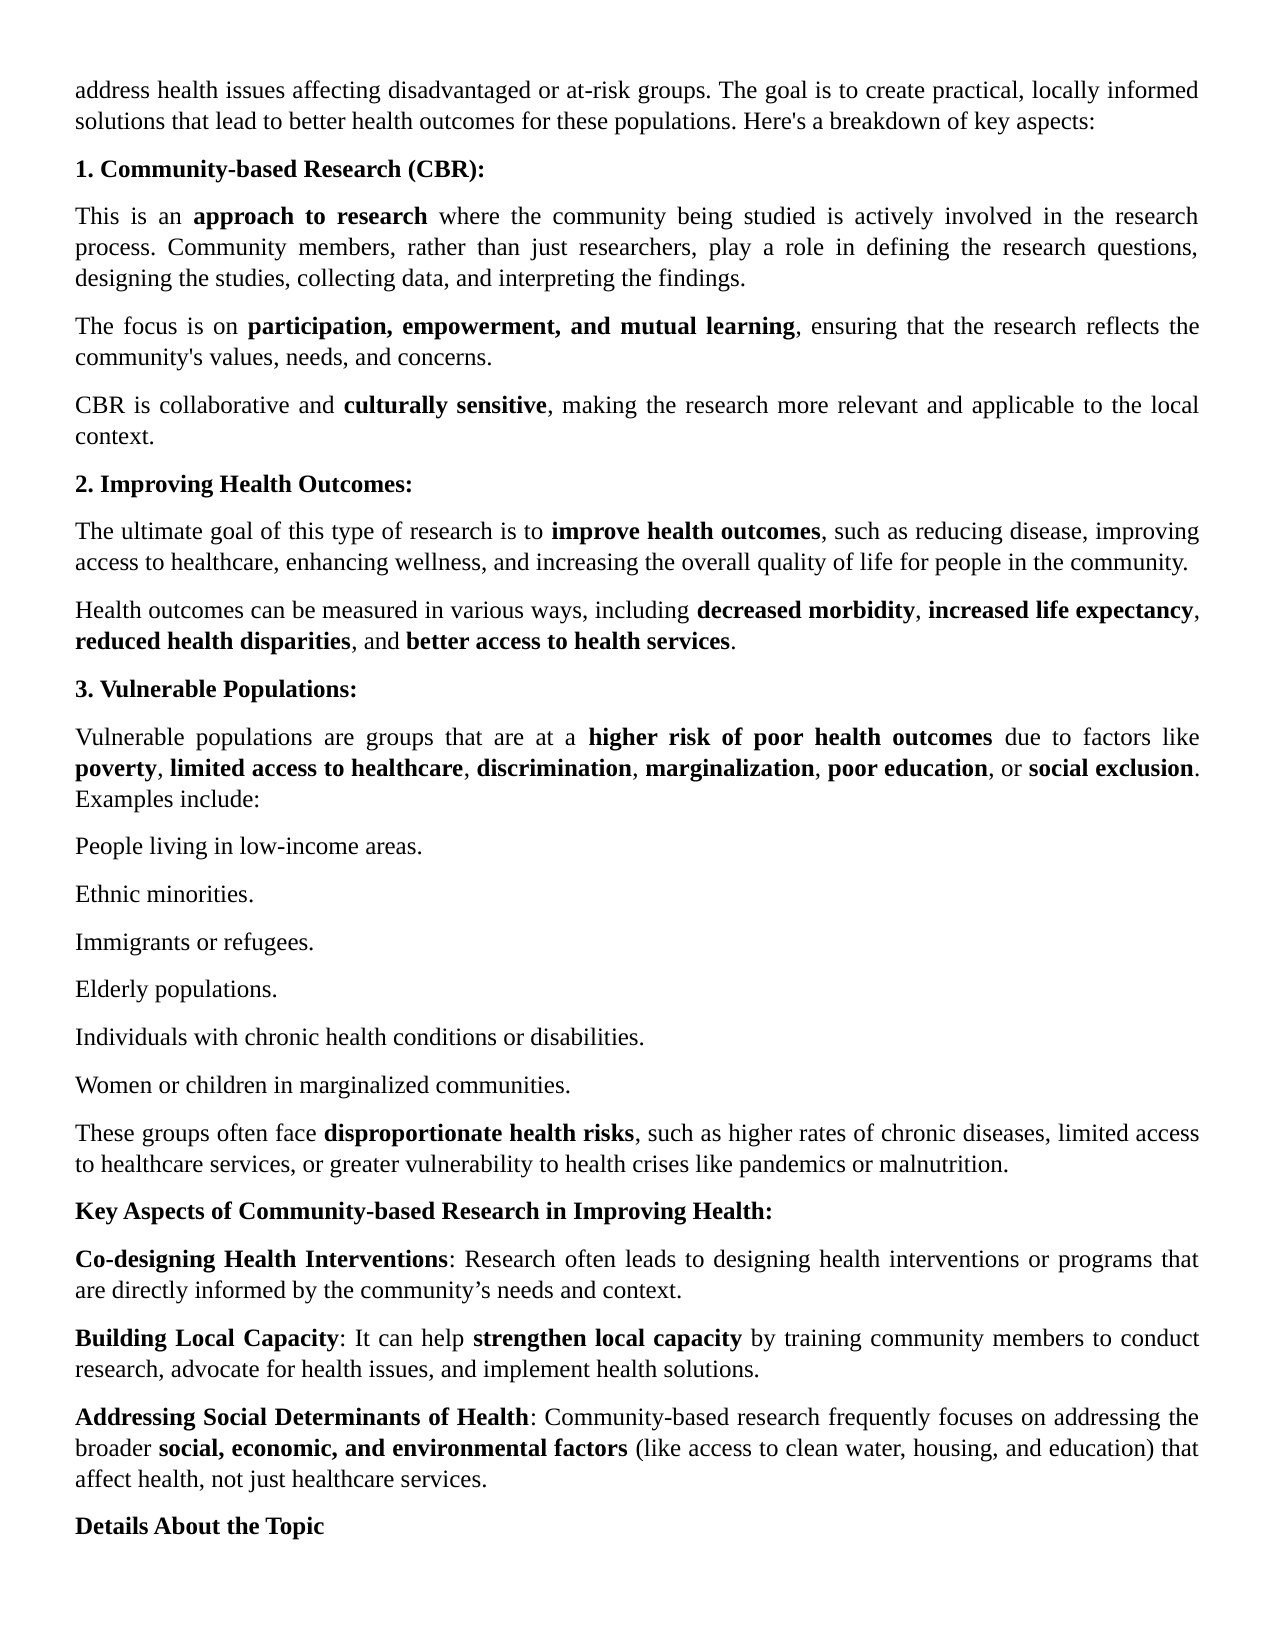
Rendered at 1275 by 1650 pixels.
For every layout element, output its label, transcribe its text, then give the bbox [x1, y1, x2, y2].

text This is an approach to research where the community being studied is actively involved in the research process. Community members, rather than just researchers, play a role in defining the research questions, designing the studies, collecting data, and interpreting the findings. [75, 201, 1200, 292]
text 2. Improving Health Outcomes: [75, 469, 1200, 497]
text Elderly populations. [75, 974, 1200, 1003]
text These groups often face disproportionate health risks, such as higher rates of chronic diseases, limited access to healthcare services, or greater vulnerability to health crises like pandemics or malnutrition. [75, 1118, 1200, 1177]
text CBR is collaborative and culturally sensitive, making the research more relevant and applicable to the local context. [75, 390, 1200, 450]
text Key Aspects of Community-based Research in Improving Health: [75, 1196, 1200, 1225]
text Building Local Capacity: It can help strengthen local capacity by training community members to conduct research, advocate for health issues, and implement health solutions. [75, 1323, 1200, 1383]
text The ultimate goal of this type of research is to improve health outcomes, such as reducing disease, improving access to healthcare, enhancing wellness, and increasing the overall quality of life for people in the community. [75, 516, 1200, 576]
text Details About the Topic [75, 1511, 1200, 1540]
text 1. Community-based Research (CBR): [75, 154, 1200, 182]
text Co-designing Health Interventions: Research often leads to designing health interventions or programs that are directly informed by the community’s needs and context. [75, 1244, 1200, 1304]
text Vulnerable populations are groups that are at a higher risk of poor health outcomes due to factors like poverty, limited access to healthcare, discrimination, marginalization, poor education, or social exclusion. Examples include: [75, 722, 1200, 812]
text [75, 75, 1200, 135]
text Individuals with chronic health conditions or disabilities. [75, 1022, 1200, 1051]
text 3. Vulnerable Populations: [75, 674, 1200, 703]
text Addressing Social Determinants of Health: Community-based research frequently focuses on addressing the broader social, economic, and environmental factors (like access to clean water, housing, and education) that affect health, not just healthcare services. [75, 1402, 1200, 1492]
text The focus is on participation, empowerment, and mutual learning, ensuring that the research reflects the community's values, needs, and concerns. [75, 311, 1200, 371]
text People living in low-income areas. [75, 831, 1200, 860]
text Health outcomes can be measured in various ways, including decreased morbidity, increased life expectancy, reduced health disparities, and better access to health services. [75, 595, 1200, 655]
text Women or children in marginalized communities. [75, 1070, 1200, 1099]
text Immigrants or refugees. [75, 927, 1200, 956]
text Ethnic minorities. [75, 879, 1200, 908]
